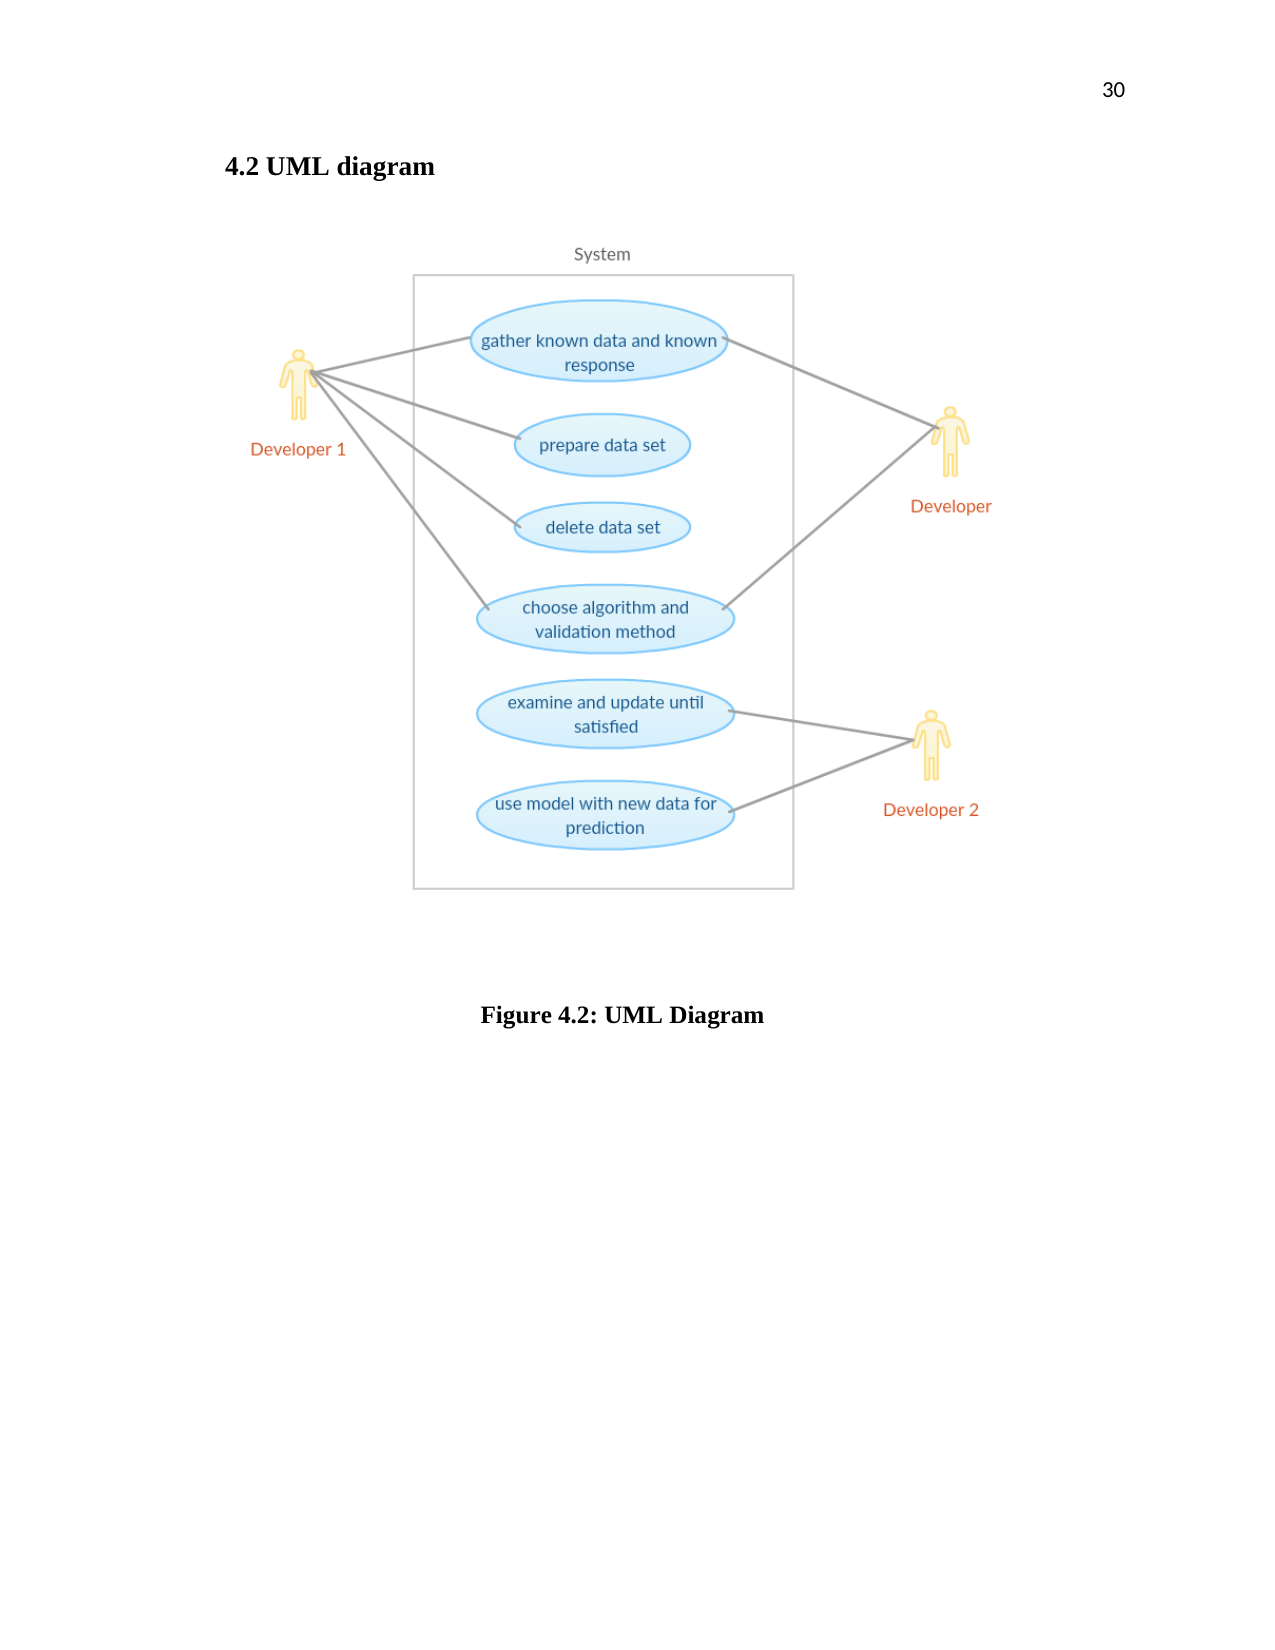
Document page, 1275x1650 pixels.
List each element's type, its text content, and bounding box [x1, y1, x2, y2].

picture [225, 213, 1018, 970]
text Figure 4.2: UML Diagram [150, 1000, 1095, 1029]
text 4.2 UML diagram [225, 150, 1125, 181]
